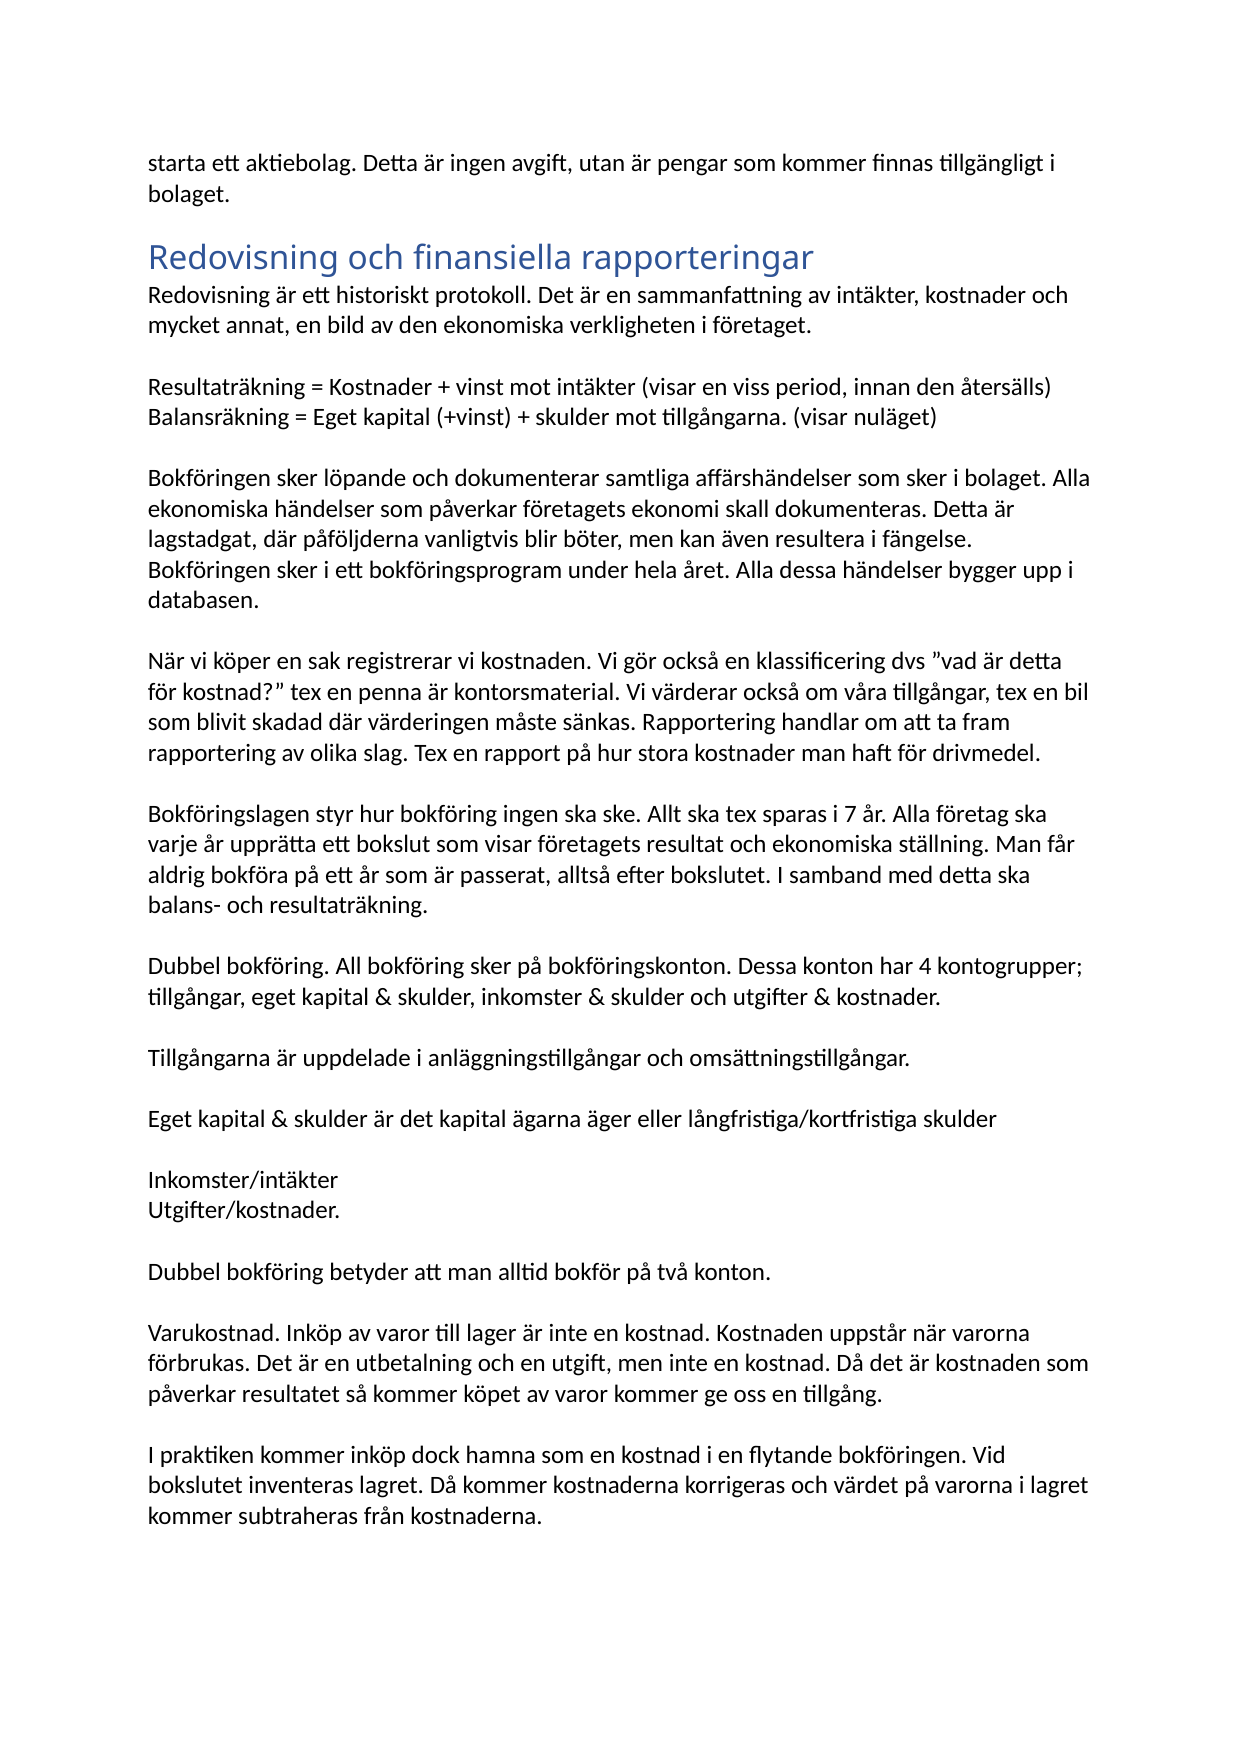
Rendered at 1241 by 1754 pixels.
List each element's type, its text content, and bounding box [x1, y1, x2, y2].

subtitle Redovisning och finansiella rapporteringar [148, 234, 1093, 279]
text Dubbel bokföring. All bokföring sker på bokföringskonton. Dessa konton har 4 kontogrupper; tillgångar, eget kapital & skulder, inkomster & skulder och utgifter & kostnader. [148, 951, 1093, 1012]
text Bokföringslagen styr hur bokföring ingen ska ske. Allt ska tex sparas i 7 år. Alla företag ska varje år upprätta ett bokslut som visar företagets resultat och ekonomiska ställning. Man får aldrig bokföra på ett år som är passerat, alltså efter bokslutet. I samband med detta ska balans- och resultaträkning. [148, 798, 1093, 920]
text Tillgångarna är uppdelade i anläggningstillgångar och omsättningstillgångar. [148, 1042, 1093, 1073]
text Eget kapital & skulder är det kapital ägarna äger eller långfristiga/kortfristiga skulder [148, 1103, 1093, 1134]
text När vi köper en sak registrerar vi kostnaden. Vi gör också en klassificering dvs ”vad är detta för kostnad?” tex en penna är kontorsmaterial. Vi värderar också om våra tillgångar, tex en bil som blivit skadad där värderingen måste sänkas. Rapportering handlar om att ta fram rapportering av olika slag. Tex en rapport på hur stora kostnader man haft för drivmedel. [148, 645, 1093, 767]
text Utgifter/kostnader. [148, 1195, 1093, 1225]
text Inkomster/intäkter [148, 1164, 1093, 1195]
text Dubbel bokföring betyder att man alltid bokför på två konton. [148, 1256, 1093, 1286]
text Varukostnad. Inköp av varor till lager är inte en kostnad. Kostnaden uppstår när varorna förbrukas. Det är en utbetalning och en utgift, men inte en kostnad. Då det är kostnaden som påverkar resultatet så kommer köpet av varor kommer ge oss en tillgång. [148, 1317, 1093, 1408]
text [148, 148, 1093, 209]
text I praktiken kommer inköp dock hamna som en kostnad i en flytande bokföringen. Vid bokslutet inventeras lagret. Då kommer kostnaderna korrigeras och värdet på varorna i lagret kommer subtraheras från kostnaderna. [148, 1439, 1093, 1530]
text Balansräkning = Eget kapital (+vinst) + skulder mot tillgångarna. (visar nuläget) [148, 401, 1093, 432]
text Bokföringen sker löpande och dokumenterar samtliga affärshändelser som sker i bolaget. Alla ekonomiska händelser som påverkar företagets ekonomi skall dokumenteras. Detta är lagstadgat, där påföljderna vanligtvis blir böter, men kan även resultera i fängelse. Bokföringen sker i ett bokföringsprogram under hela året. Alla dessa händelser bygger upp i databasen. [148, 462, 1093, 615]
text Resultaträkning = Kostnader + vinst mot intäkter (visar en viss period, innan den återsälls) [148, 371, 1093, 401]
text Redovisning är ett historiskt protokoll. Det är en sammanfattning av intäkter, kostnader och mycket annat, en bild av den ekonomiska verkligheten i företaget. [148, 279, 1093, 340]
